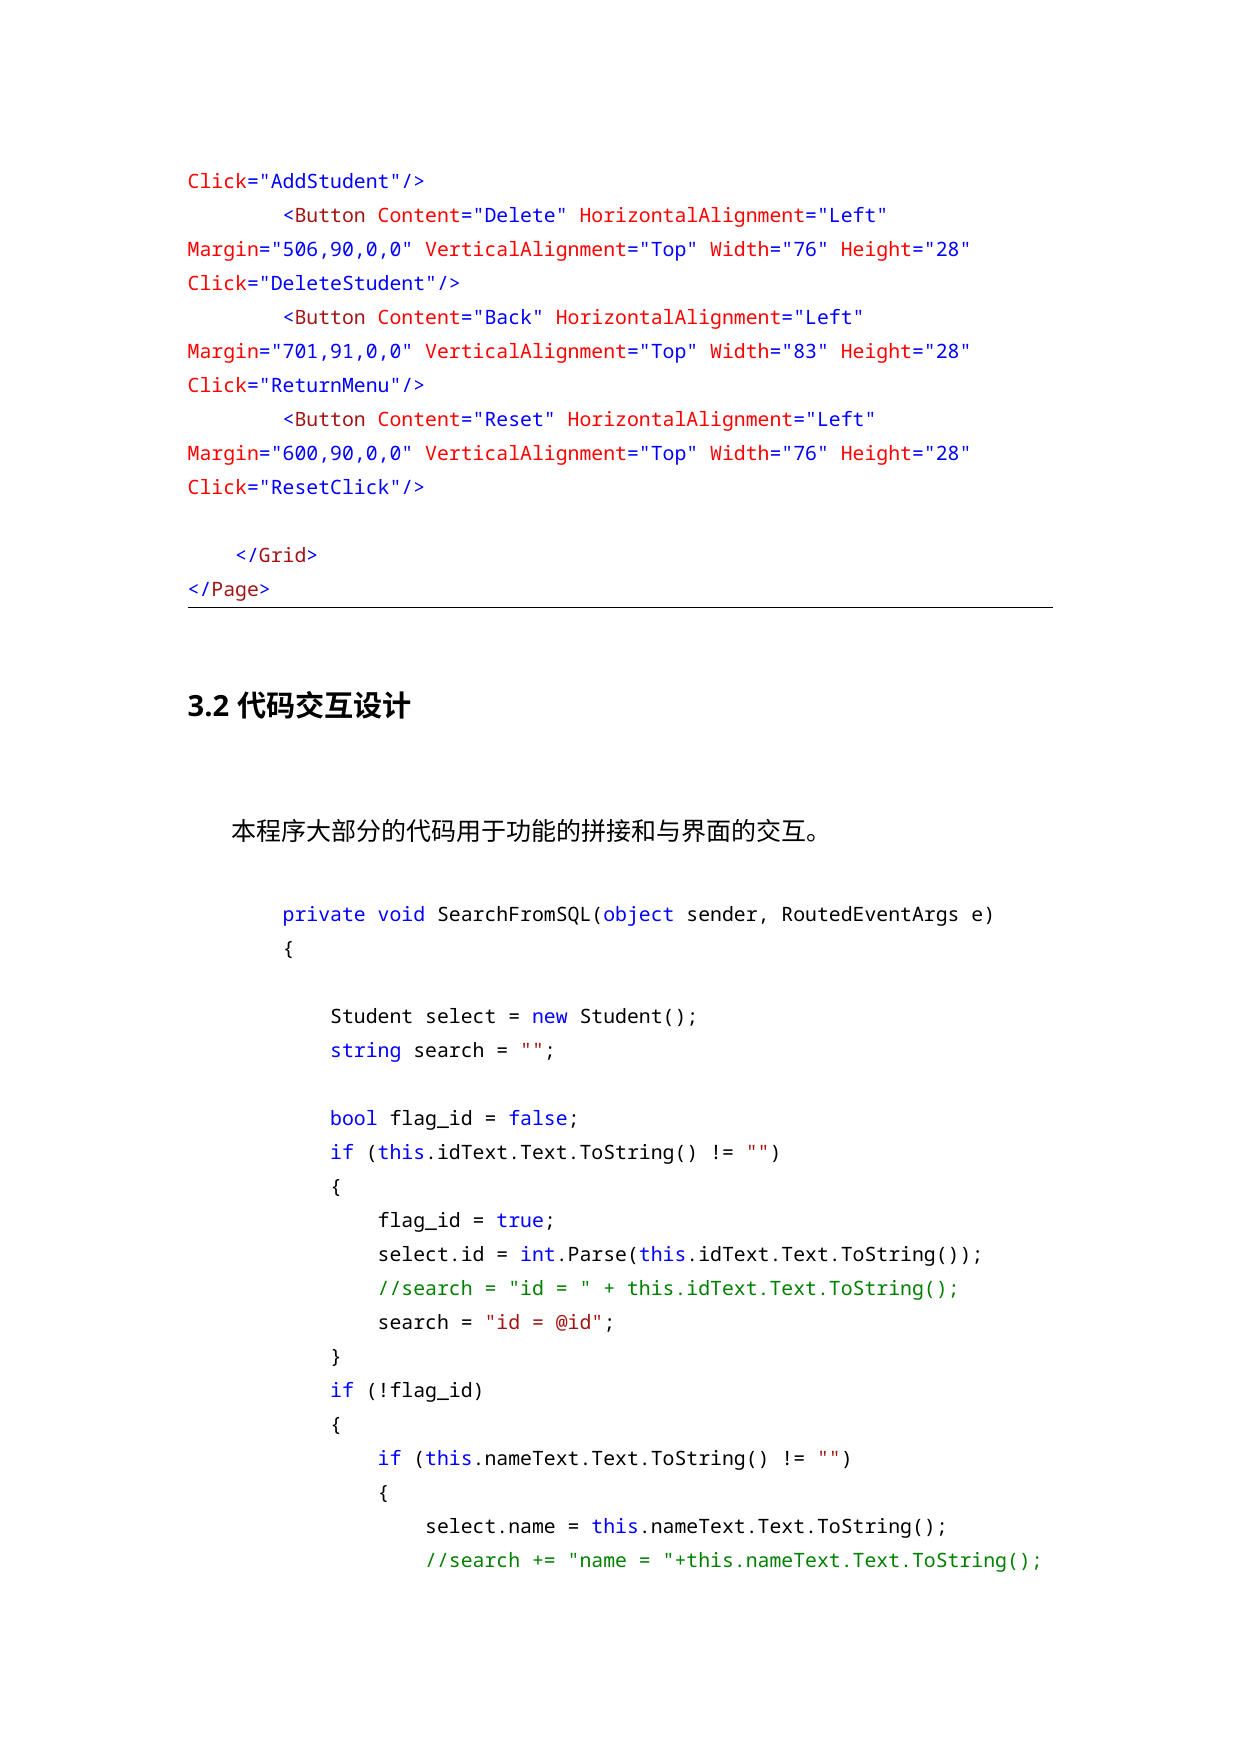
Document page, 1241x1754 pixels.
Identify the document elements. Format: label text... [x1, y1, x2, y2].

text { [187, 1169, 1053, 1203]
text Student select = new Student(); [187, 999, 1053, 1033]
text { [187, 1474, 1053, 1508]
text bool flag_id = false; [187, 1101, 1053, 1135]
text string search = ""; [187, 1033, 1053, 1067]
text private void SearchFromSQL(object sender, RoutedEventArgs e) [187, 897, 1053, 931]
text { [187, 1407, 1053, 1441]
text if (this.idText.Text.ToString() != "") [187, 1135, 1053, 1169]
text //search = "id = " + this.idText.Text.ToString(); [187, 1271, 1053, 1305]
text { [187, 931, 1053, 965]
text select.id = int.Parse(this.idText.Text.ToString()); [187, 1237, 1053, 1271]
text 本程序大部分的代码用于功能的拼接和与界面的交互。 [187, 795, 1237, 863]
text flag_id = true; [187, 1203, 1053, 1237]
text if (this.nameText.Text.ToString() != "") [187, 1441, 1053, 1474]
text <Button Content="Back" HorizontalAlignment="Left" Margin="701,91,0,0" VerticalAlignment="Top" Width="83" Height="28" Click="ReturnMenu"/> [187, 300, 1053, 402]
subtitle 3.2 代码交互设计 [187, 669, 1237, 737]
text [187, 164, 1053, 198]
text } [187, 1339, 1053, 1373]
text <Button Content="Delete" HorizontalAlignment="Left" Margin="506,90,0,0" VerticalAlignment="Top" Width="76" Height="28" Click="DeleteStudent"/> [187, 198, 1053, 300]
text select.name = this.nameText.Text.ToString(); [187, 1508, 1053, 1542]
text search = "id = @id"; [187, 1305, 1053, 1339]
text //search += "name = "+this.nameText.Text.ToString(); [187, 1542, 1053, 1576]
text </Page> [187, 571, 1053, 608]
text <Button Content="Reset" HorizontalAlignment="Left" Margin="600,90,0,0" VerticalAlignment="Top" Width="76" Height="28" Click="ResetClick"/> [187, 402, 1053, 503]
text </Grid> [187, 537, 1053, 571]
text if (!flag_id) [187, 1373, 1053, 1407]
